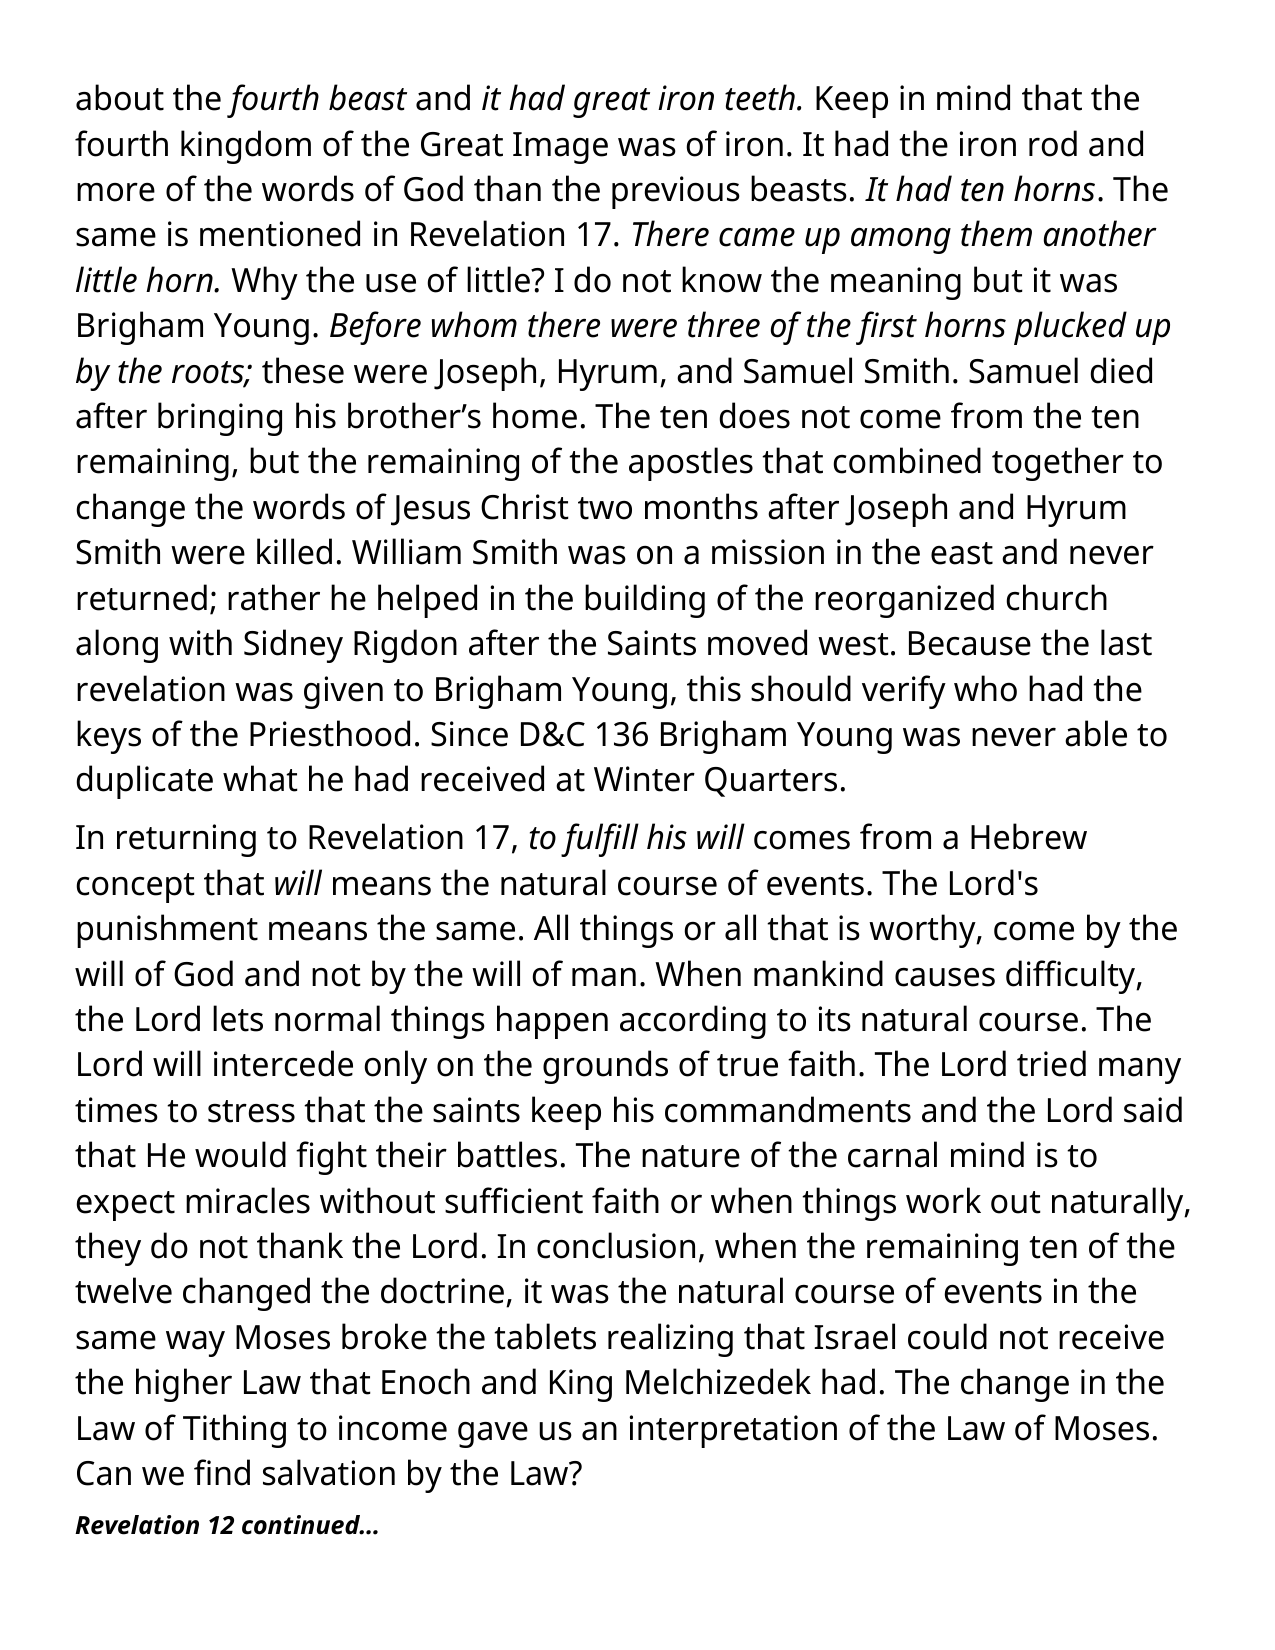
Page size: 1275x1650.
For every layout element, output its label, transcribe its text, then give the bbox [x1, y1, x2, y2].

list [75, 75, 1200, 802]
list In returning to Revelation 17, to fulfill his will comes from a Hebrew concept that will means the natural course of events. The Lord's punishment means the same. All things or all that is worthy, come by the will of God and not by the will of man. When mankind causes difficulty, the Lord lets normal things happen according to its natural course. The Lord will intercede only on the grounds of true faith. The Lord tried many times to stress that the saints keep his commandments and the Lord said that He would fight their battles. The nature of the carnal mind is to expect miracles without sufficient faith or when things work out naturally, they do not thank the Lord. In conclusion, when the remaining ten of the twelve changed the doctrine, it was the natural course of events in the same way Moses broke the tablets realizing that Israel could not receive the higher Law that Enoch and King Melchizedek had. The change in the Law of Tithing to income gave us an interpretation of the Law of Moses. Can we find salvation by the Law? [75, 814, 1200, 1495]
list Revelation 12 continued… [75, 1508, 1200, 1542]
